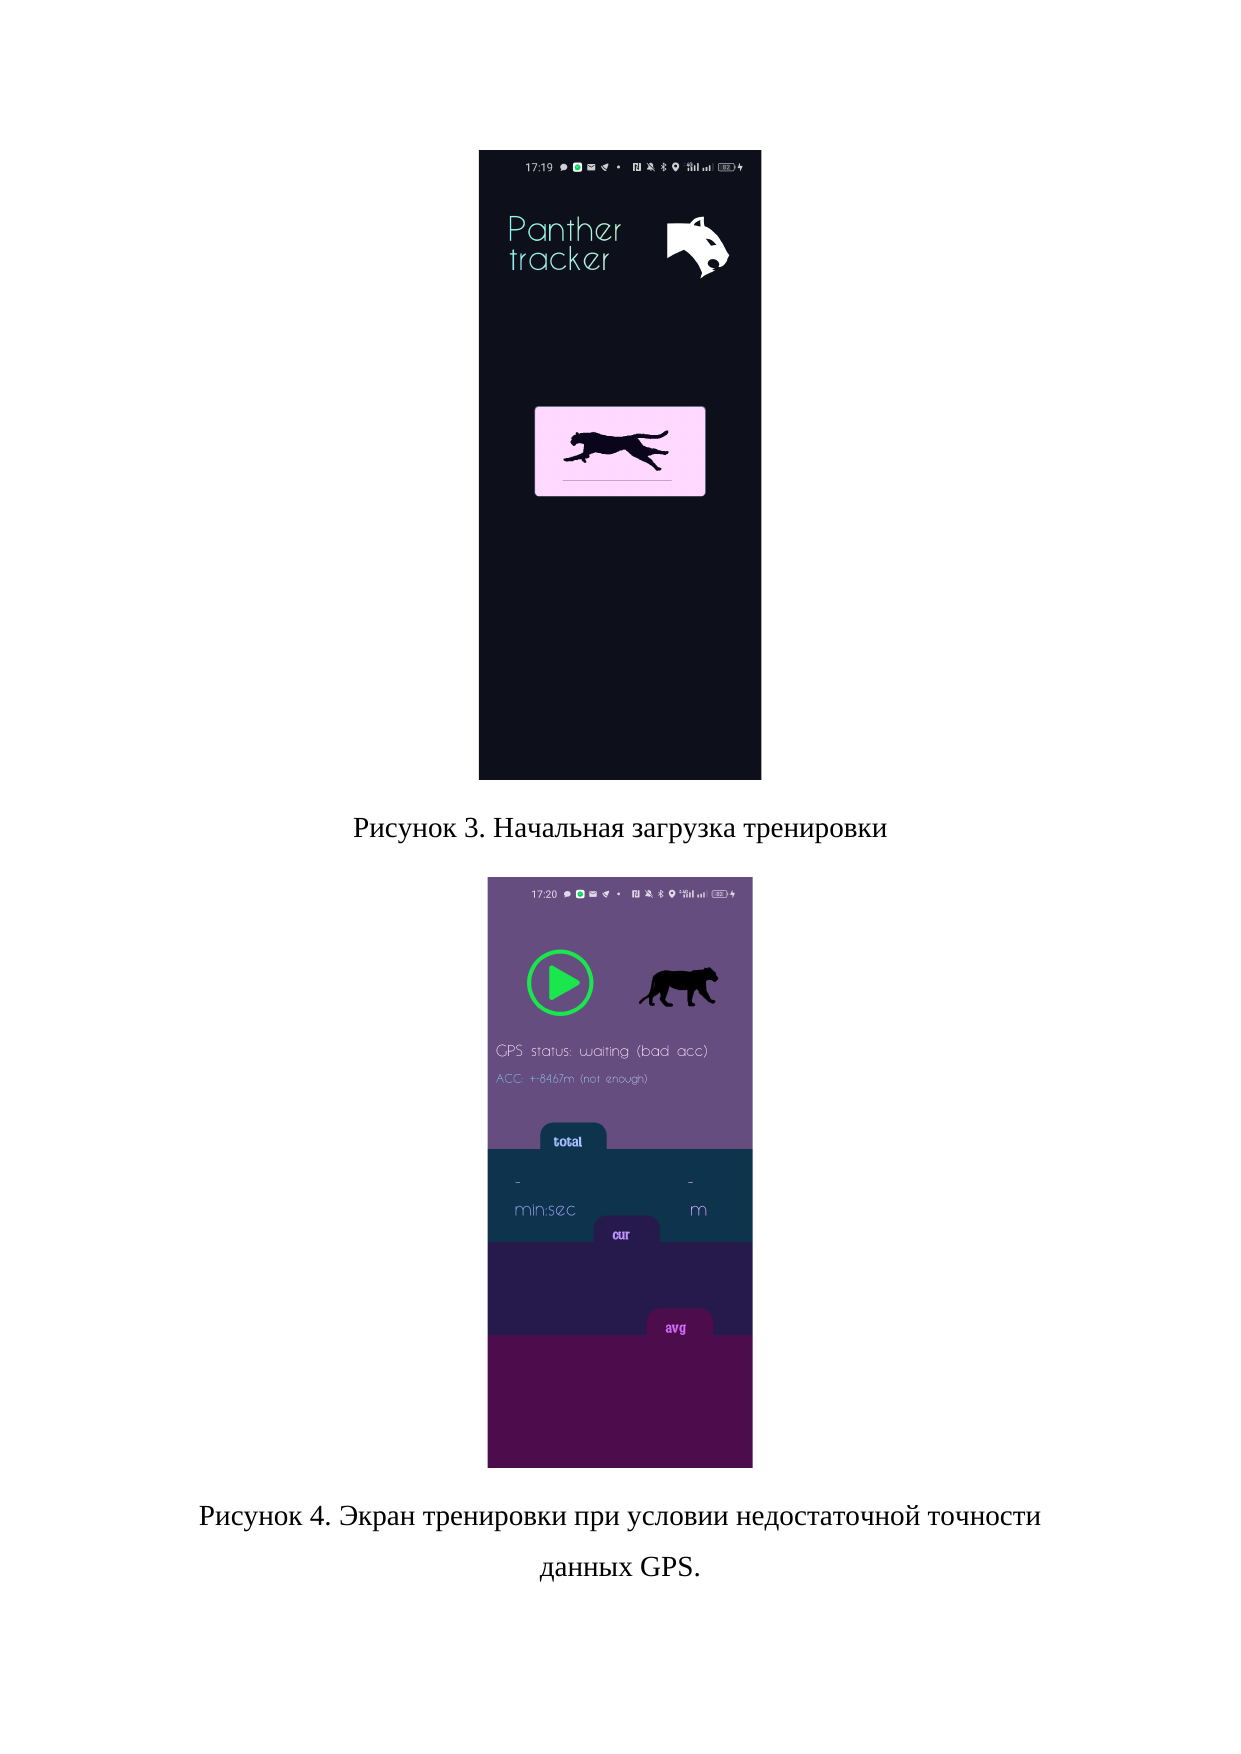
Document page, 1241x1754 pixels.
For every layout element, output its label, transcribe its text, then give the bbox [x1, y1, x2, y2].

text Рисунок 4. Экран тренировки при условии недостаточной точности данных GPS. [150, 1498, 1090, 1582]
text Рисунок 3. Начальная загрузка тренировки [150, 810, 1090, 844]
